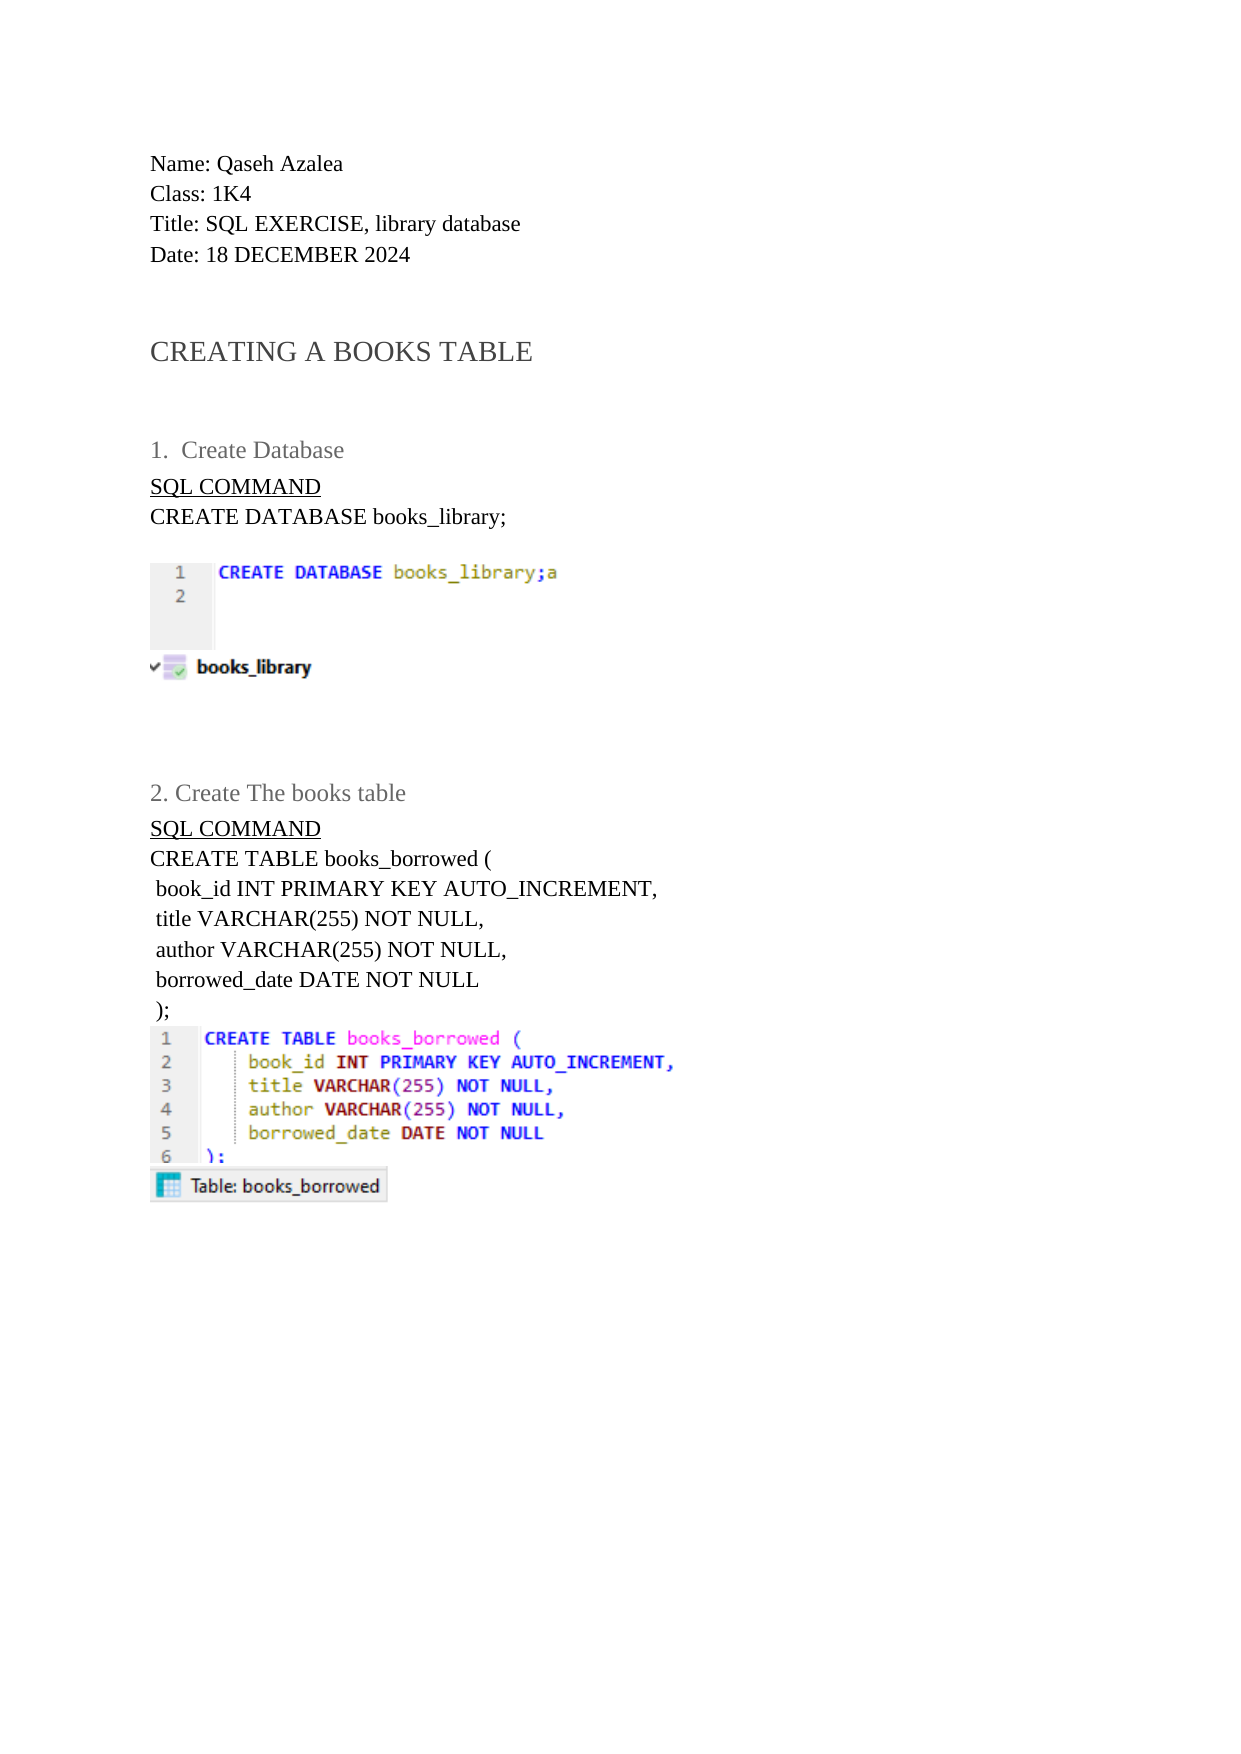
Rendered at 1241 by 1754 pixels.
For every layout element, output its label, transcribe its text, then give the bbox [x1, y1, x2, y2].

text CREATE TABLE books_borrowed ( [150, 845, 1090, 871]
text author VARCHAR(255) NOT NULL, [150, 936, 1090, 962]
text book_id INT PRIMARY KEY AUTO_INCREMENT, [150, 875, 1090, 902]
text SQL COMMAND [150, 815, 1090, 841]
picture [150, 563, 736, 650]
text borrowed_date DATE NOT NULL [150, 966, 1090, 992]
text Name: Qaseh Azalea [150, 150, 1090, 176]
subtitle 1. Create Database [150, 436, 1090, 464]
subtitle CREATING A BOOKS TABLE [150, 334, 1090, 368]
text ); [150, 996, 1090, 1022]
picture [150, 1026, 689, 1163]
text Title: SQL EXERCISE, library database [150, 210, 1090, 237]
text Class: 1K4 [150, 180, 1090, 207]
text Date: 18 DECEMBER 2024 [150, 241, 1090, 267]
subtitle 2. Create The books table [150, 778, 1090, 807]
text CREATE DATABASE books_library; [150, 503, 1090, 529]
text title VARCHAR(255) NOT NULL, [150, 906, 1090, 932]
picture [150, 1166, 388, 1204]
picture [150, 653, 346, 685]
text SQL COMMAND [150, 473, 1090, 499]
